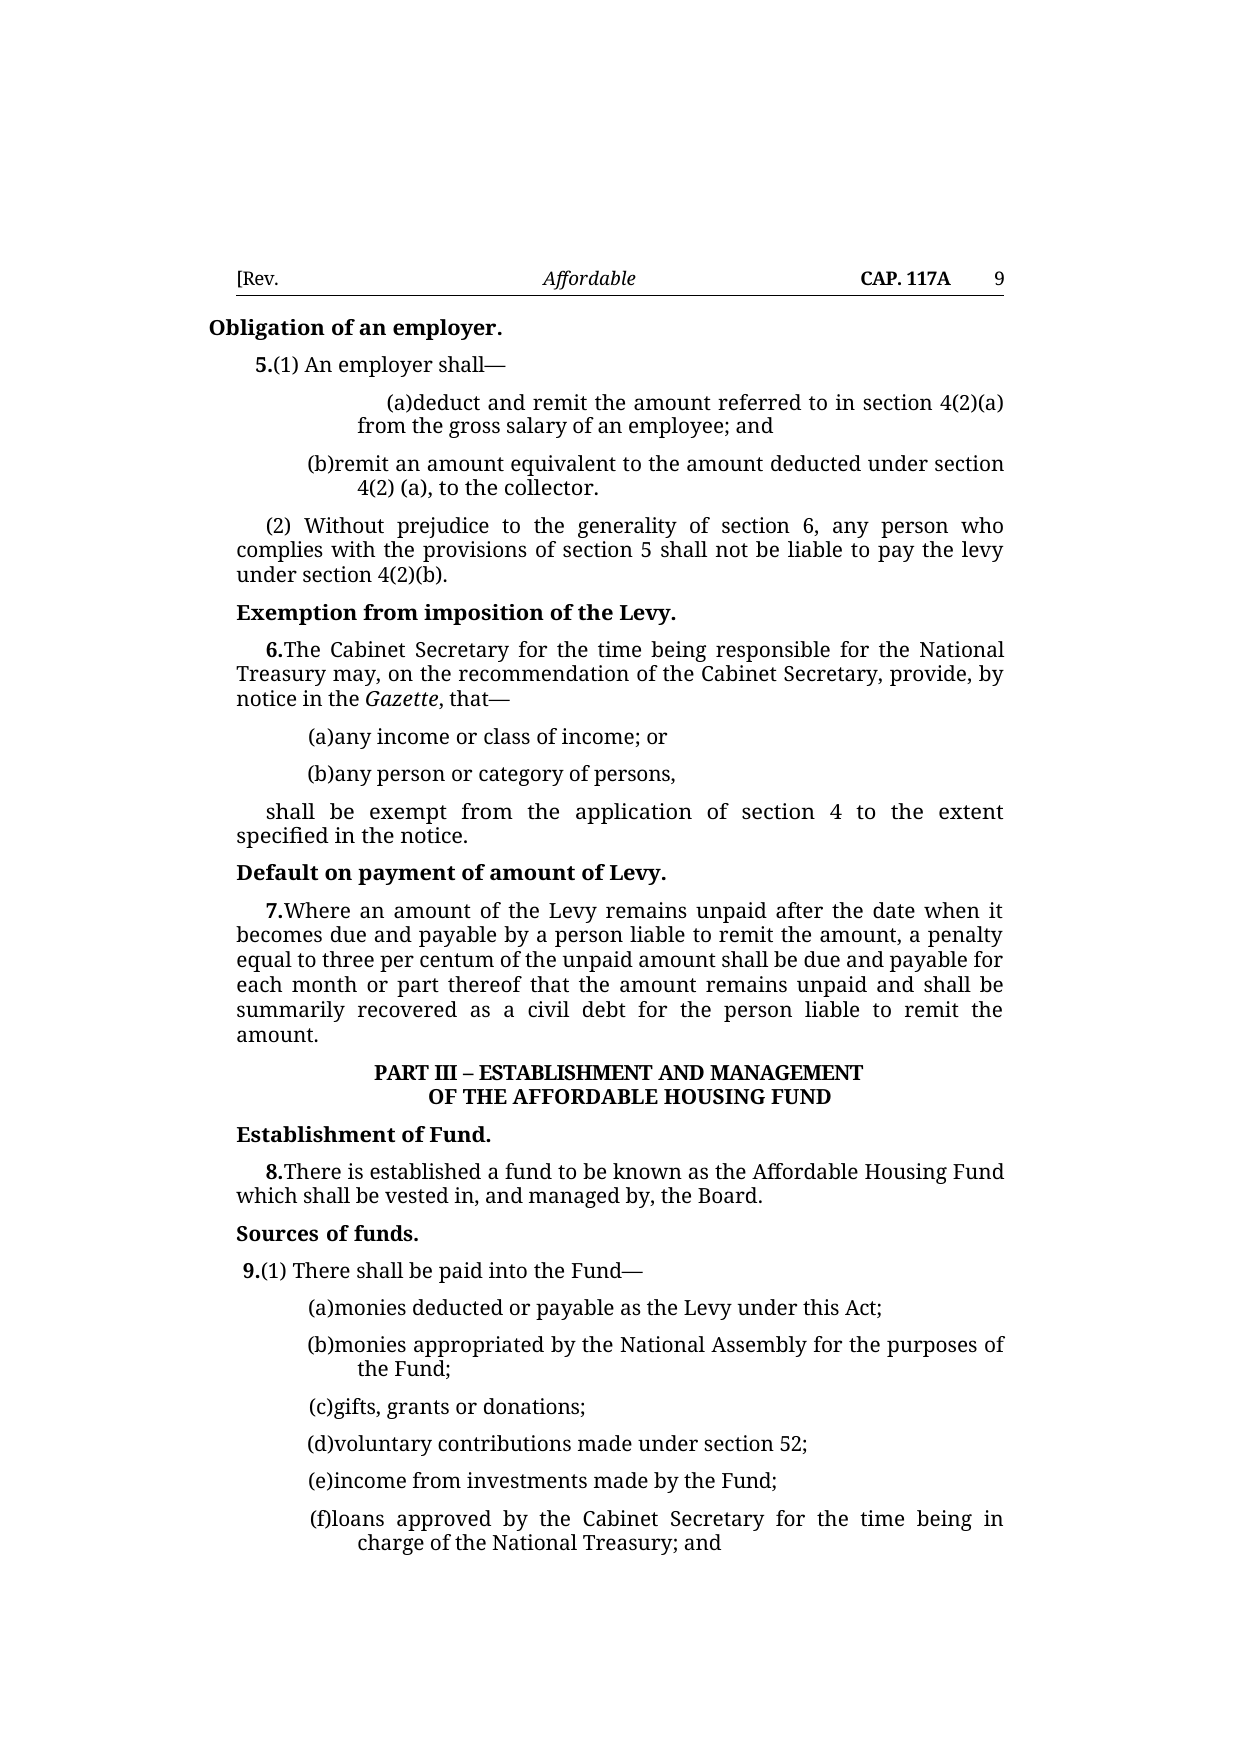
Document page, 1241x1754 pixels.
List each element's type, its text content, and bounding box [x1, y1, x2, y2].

list any person or category of persons, [307, 759, 1065, 788]
list any income or class of income; or [308, 722, 1065, 751]
list remit an amount equivalent to the amount deducted under section 4(2) (a), to the collector. [307, 452, 1004, 502]
subtitle Exemption from imposition of the Levy. [236, 598, 1065, 627]
text (2) Without prejudice to the generality of section 6, any person who complies with the provisions of section 5 shall not be liable to pay the levy under section 4(2)(b). [236, 514, 1004, 589]
subtitle Establishment of Fund. [236, 1120, 1065, 1148]
subtitle Sources of funds. [236, 1219, 1065, 1247]
list There is established a fund to be known as the Affordable Housing Fund which shall be vested in, and managed by, the Board. [236, 1159, 1004, 1209]
list Where an amount of the Levy remains unpaid after the date when it becomes due and payable by a person liable to remit the amount, a penalty equal to three per centum of the unpaid amount shall be due and payable for each month or part thereof that the amount remains unpaid and shall be summarily recovered as a civil debt for the person liable to remit the amount. [236, 898, 1004, 1048]
list monies appropriated by the National Assembly for the purposes of the Fund; [307, 1333, 1004, 1383]
list (1) An employer shall— [175, 350, 505, 379]
list (1) There shall be paid into the Fund— [243, 1256, 1065, 1284]
list deduct and remit the amount referred to in section 4(2)(a) from the gross salary of an employee; and [357, 390, 1004, 440]
list voluntary contributions made under section 52; [307, 1429, 1065, 1458]
list income from investments made by the Fund; [308, 1466, 1065, 1495]
list loans approved by the Cabinet Secretary for the time being in charge of the National Treasury; and [309, 1506, 1004, 1556]
subtitle PART III – ESTABLISHMENT AND MANAGEMENT OF THE AFFORDABLE HOUSING FUND [374, 1060, 889, 1110]
subtitle Obligation of an employer. [175, 313, 503, 342]
list The Cabinet Secretary for the time being responsible for the National Treasury may, on the recommendation of the Cabinet Secretary, provide, by notice in the Gazette, that— [236, 638, 1004, 713]
list monies deducted or payable as the Levy under this Act; [308, 1293, 1065, 1322]
subtitle Default on payment of amount of Levy. [236, 858, 1065, 887]
text shall be exempt from the application of section 4 to the extent speciﬁed in the notice. [236, 799, 1004, 849]
list gifts, grants or donations; [309, 1392, 1065, 1421]
